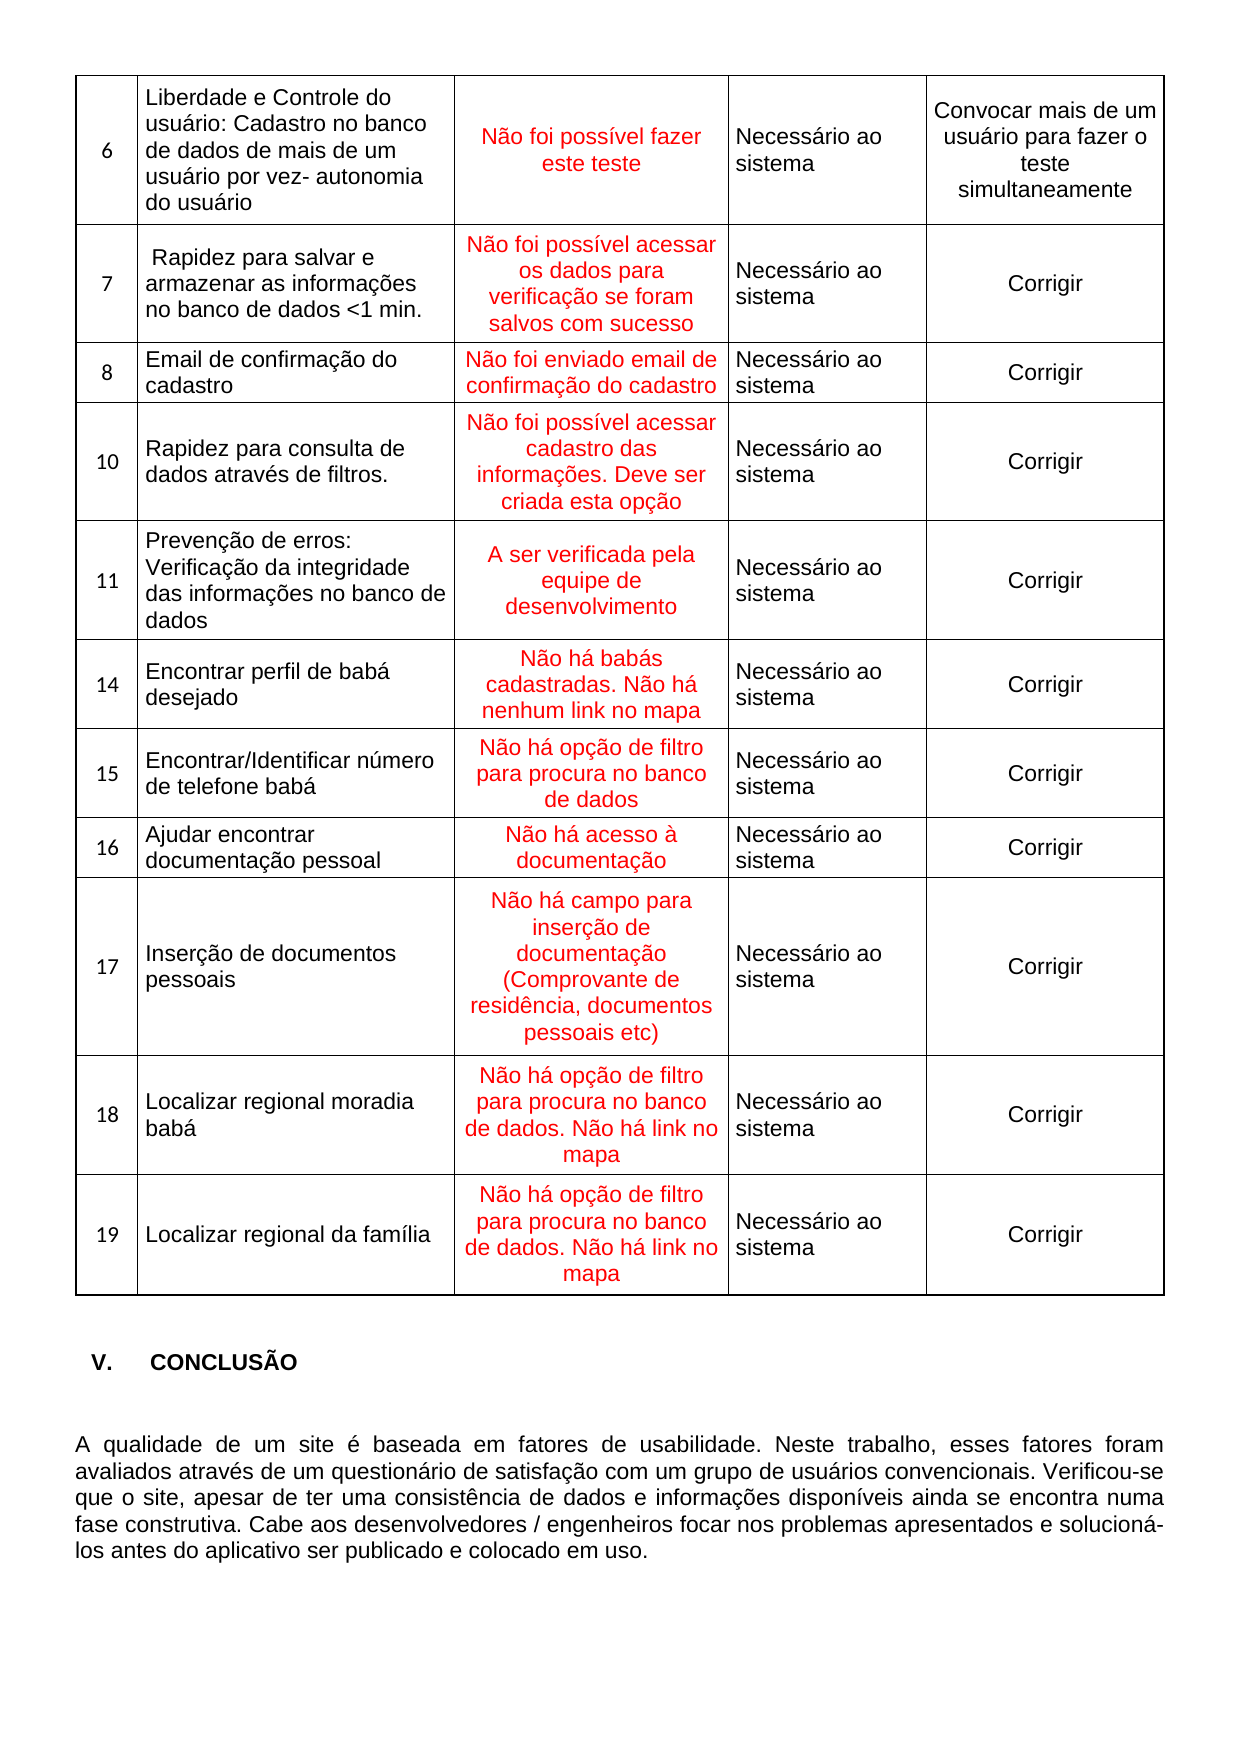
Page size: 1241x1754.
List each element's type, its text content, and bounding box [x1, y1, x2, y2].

table_cell 8 [77, 343, 137, 402]
table_cell Corrigir [927, 1175, 1163, 1294]
table_cell Necessário ao sistema [729, 818, 926, 877]
table_cell Inserção de documentos pessoais [138, 878, 454, 1055]
table_cell Necessário ao sistema [729, 729, 926, 817]
table_cell Não foi possível fazer este teste [455, 76, 728, 223]
table_cell 17 [77, 878, 137, 1055]
table_cell Não há opção de filtro para procura no banco de dados. Não há link no mapa [455, 1175, 728, 1294]
table_cell Não há campo para inserção de documentação (Comprovante de residência, documentos pessoais etc) [455, 878, 728, 1055]
table_cell Corrigir [927, 403, 1163, 520]
table_cell Necessário ao sistema [729, 225, 926, 342]
table_cell Corrigir [927, 818, 1163, 877]
table_cell 16 [77, 818, 137, 877]
table_cell Rapidez para salvar e armazenar as informações no banco de dados <1 min. [138, 225, 454, 342]
table_cell 6 [77, 76, 137, 223]
table_cell 19 [77, 1175, 137, 1294]
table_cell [729, 76, 926, 223]
table_cell Necessário ao sistema [729, 1056, 926, 1173]
table_cell Encontrar perfil de babá desejado [138, 640, 454, 728]
table_cell Não há opção de filtro para procura no banco de dados [455, 729, 728, 817]
table_cell Corrigir [927, 343, 1163, 402]
table_cell Corrigir [927, 521, 1163, 639]
table_cell Corrigir [927, 878, 1163, 1055]
table_cell Email de confirmação do cadastro [138, 343, 454, 402]
table_cell Corrigir [927, 640, 1163, 728]
table_cell 14 [77, 640, 137, 728]
table_cell 7 [77, 225, 137, 342]
table_cell Corrigir [927, 1056, 1163, 1173]
table_cell 18 [77, 1056, 137, 1173]
list CONCLUSÃO [112, 1348, 1165, 1375]
table_cell Convocar mais de um usuário para fazer o teste simultaneamente [927, 76, 1163, 223]
table_cell Necessário ao sistema [729, 640, 926, 728]
table_cell 10 [77, 403, 137, 520]
table_cell Necessário ao sistema [729, 521, 926, 639]
table_cell Necessário ao sistema [729, 1175, 926, 1294]
table_cell 11 [77, 521, 137, 639]
table_cell Localizar regional da família [138, 1175, 454, 1294]
table_cell Prevenção de erros: Verificação da integridade das informações no banco de dados [138, 521, 454, 639]
text A qualidade de um site é baseada em fatores de usabilidade. Neste trabalho, esses fatores foram avaliados através de um questionário de satisfação com um grupo de usuários convencionais. Verificou-se que o site, apesar de ter uma consistência de dados e informações disponíveis ainda se encontra numa fase construtiva. Cabe aos desenvolvedores / engenheiros focar nos problemas apresentados e solucioná-los antes do aplicativo ser publicado e colocado em uso. [75, 1431, 1165, 1563]
table_cell Não há babás cadastradas. Não há nenhum link no mapa [455, 640, 728, 728]
table_cell 15 [77, 729, 137, 817]
table_cell Rapidez para consulta de dados através de filtros. [138, 403, 454, 520]
table_cell Não foi possível acessar cadastro das informações. Deve ser criada esta opção [455, 403, 728, 520]
table_cell Encontrar/Identificar número de telefone babá [138, 729, 454, 817]
table_cell Liberdade e Controle do usuário: Cadastro no banco de dados de mais de um usuário por vez- autonomia do usuário [138, 76, 454, 223]
table_cell A ser verificada pela equipe de desenvolvimento [455, 521, 728, 639]
table_cell Localizar regional moradia babá [138, 1056, 454, 1173]
table_cell Não há opção de filtro para procura no banco de dados. Não há link no mapa [455, 1056, 728, 1173]
table_cell Não há acesso à documentação [455, 818, 728, 877]
table_cell Necessário ao sistema [729, 878, 926, 1055]
table_cell Não foi possível acessar os dados para verificação se foram salvos com sucesso [455, 225, 728, 342]
table_cell Necessário ao sistema [729, 403, 926, 520]
table_cell Não foi enviado email de confirmação do cadastro [455, 343, 728, 402]
table_cell Ajudar encontrar documentação pessoal [138, 818, 454, 877]
table_cell Corrigir [927, 225, 1163, 342]
table_cell Corrigir [927, 729, 1163, 817]
table_cell Necessário ao sistema [729, 343, 926, 402]
